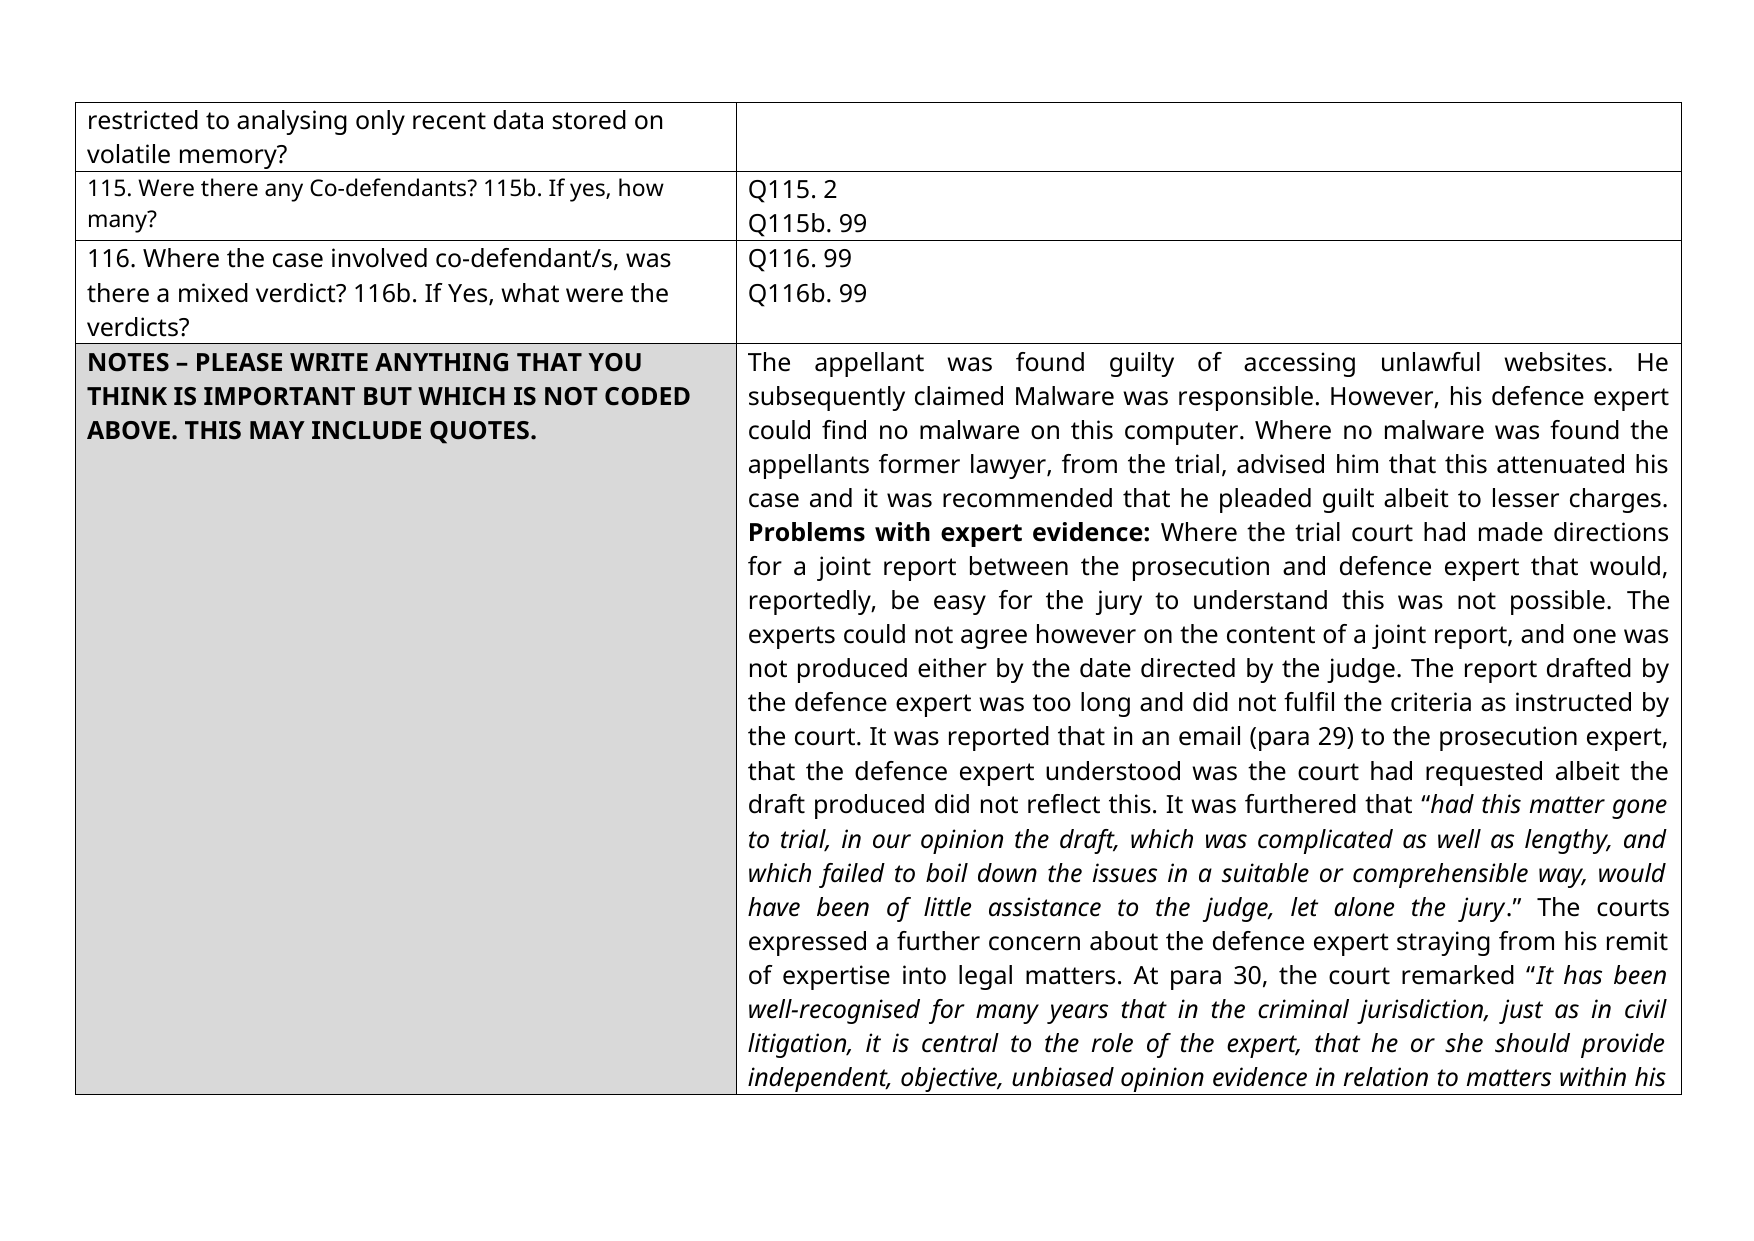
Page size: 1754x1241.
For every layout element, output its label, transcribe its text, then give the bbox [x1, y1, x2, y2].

table_cell 116. Where the case involved co-defendant/s, was there a mixed verdict? 116b. If Yes, what were the verdicts? [76, 241, 736, 343]
table_cell Q116. 99 Q116b. 99 [737, 241, 1681, 343]
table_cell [76, 103, 736, 171]
table_cell Q115. 2 Q115b. 99 [737, 172, 1681, 240]
table_cell 2 [737, 103, 1681, 171]
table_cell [737, 344, 1681, 1094]
table_cell 115. Were there any Co-defendants? 115b. If yes, how many? [76, 172, 736, 240]
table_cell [76, 344, 736, 1094]
